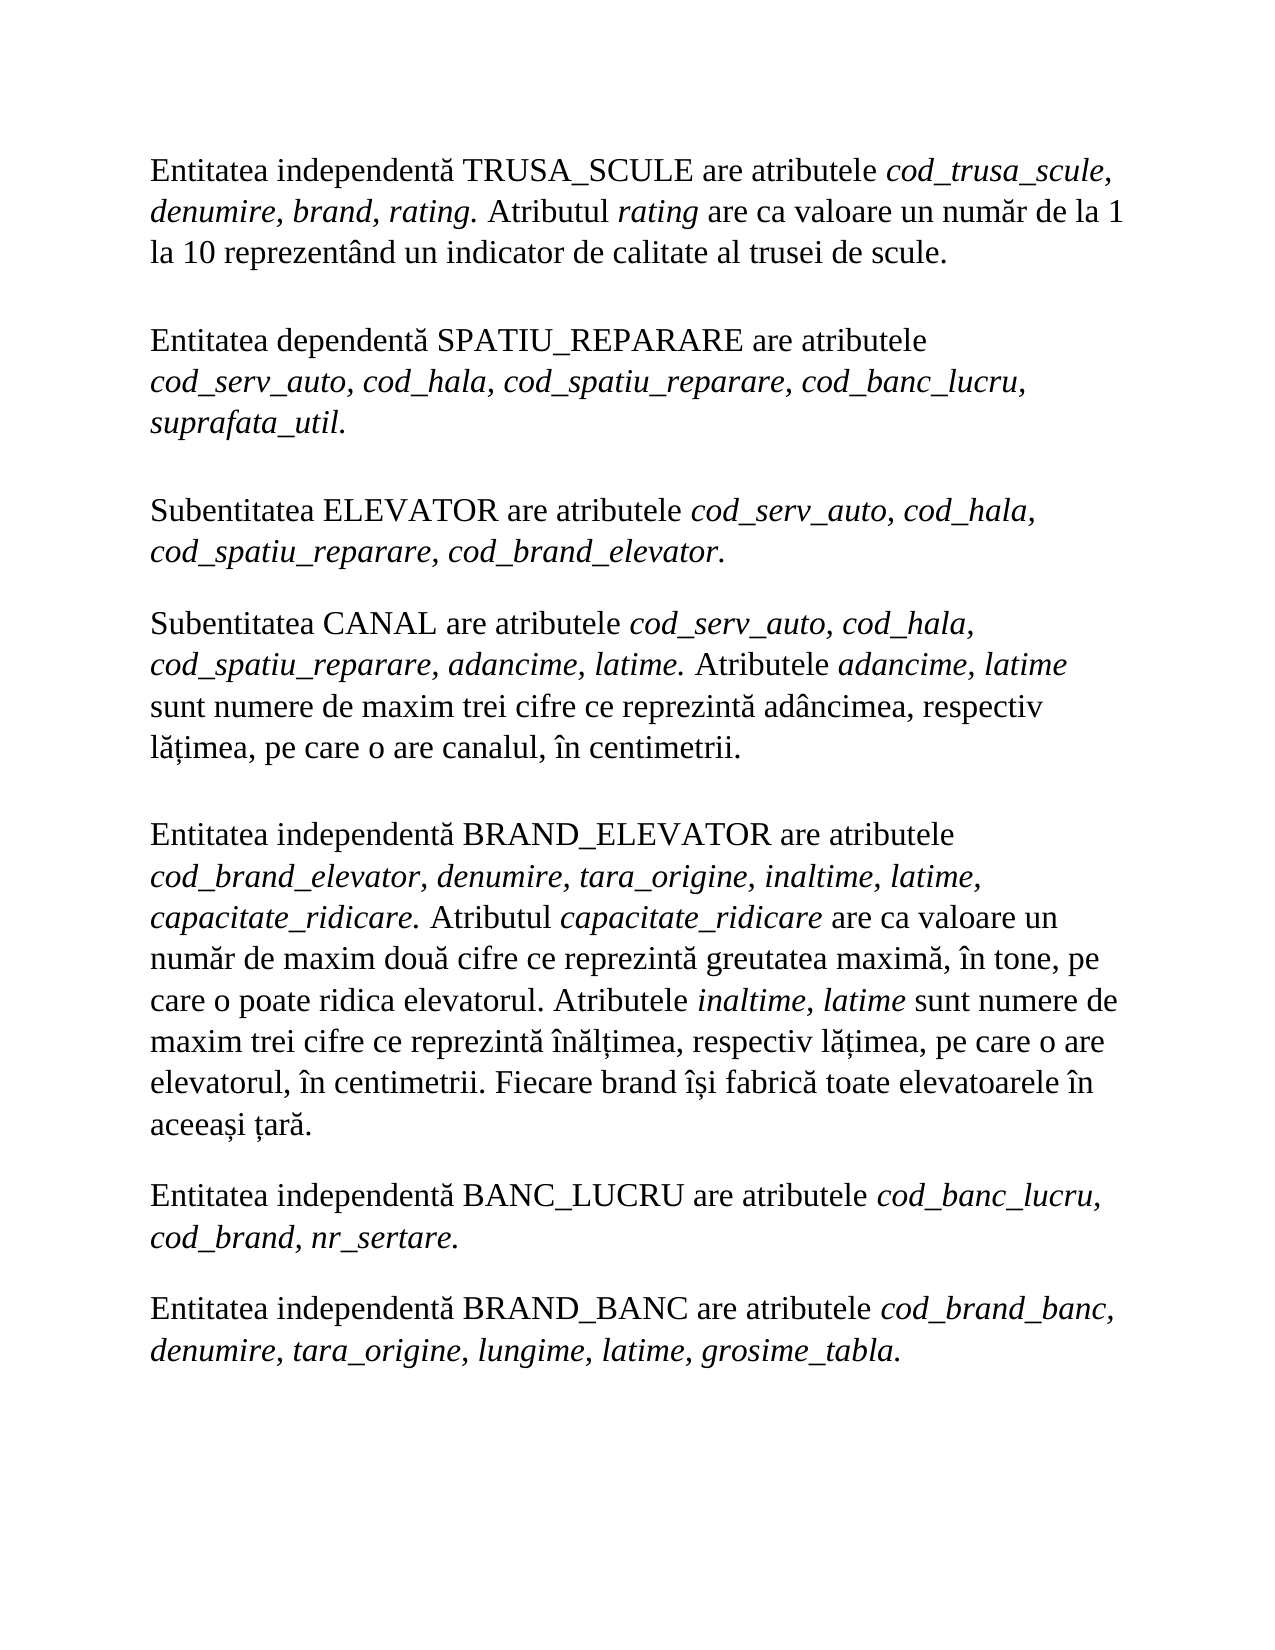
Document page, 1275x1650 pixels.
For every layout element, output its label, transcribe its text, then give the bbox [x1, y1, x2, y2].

text Subentitatea ELEVATOR are atributele cod_serv_auto, cod_hala, cod_spatiu_reparare, cod_brand_elevator. Subentitatea CANAL are atributele cod_serv_auto, cod_hala, cod_spatiu_reparare, adancime, latime. Atributele adancime, latime sunt numere de maxim trei cifre ce reprezintă adâncimea, respectiv lățimea, pe care o are canalul, în centimetrii. [150, 490, 1125, 796]
text Entitatea dependentă SPATIU_REPARARE are atributele cod_serv_auto, cod_hala, cod_spatiu_reparare, cod_banc_lucru, suprafata_util. [150, 320, 1125, 471]
text Entitatea independentă BRAND_ELEVATOR are atributele cod_brand_elevator, denumire, tara_origine, inaltime, latime, capacitate_ridicare. Atributul capacitate_ridicare are ca valoare un număr de maxim două cifre ce reprezintă greutatea maximă, în tone, pe care o poate ridica elevatorul. Atributele inaltime, latime sunt numere de maxim trei cifre ce reprezintă înălțimea, respectiv lățimea, pe care o are elevatorul, în centimetrii. Fiecare brand își fabrică toate elevatoarele în aceeași țară. Entitatea independentă BANC_LUCRU are atributele cod_banc_lucru, cod_brand, nr_sertare. Entitatea independentă BRAND_BANC are atributele cod_brand_banc, denumire, tara_origine, lungime, latime, grosime_tabla. [150, 814, 1125, 1368]
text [150, 150, 1125, 301]
